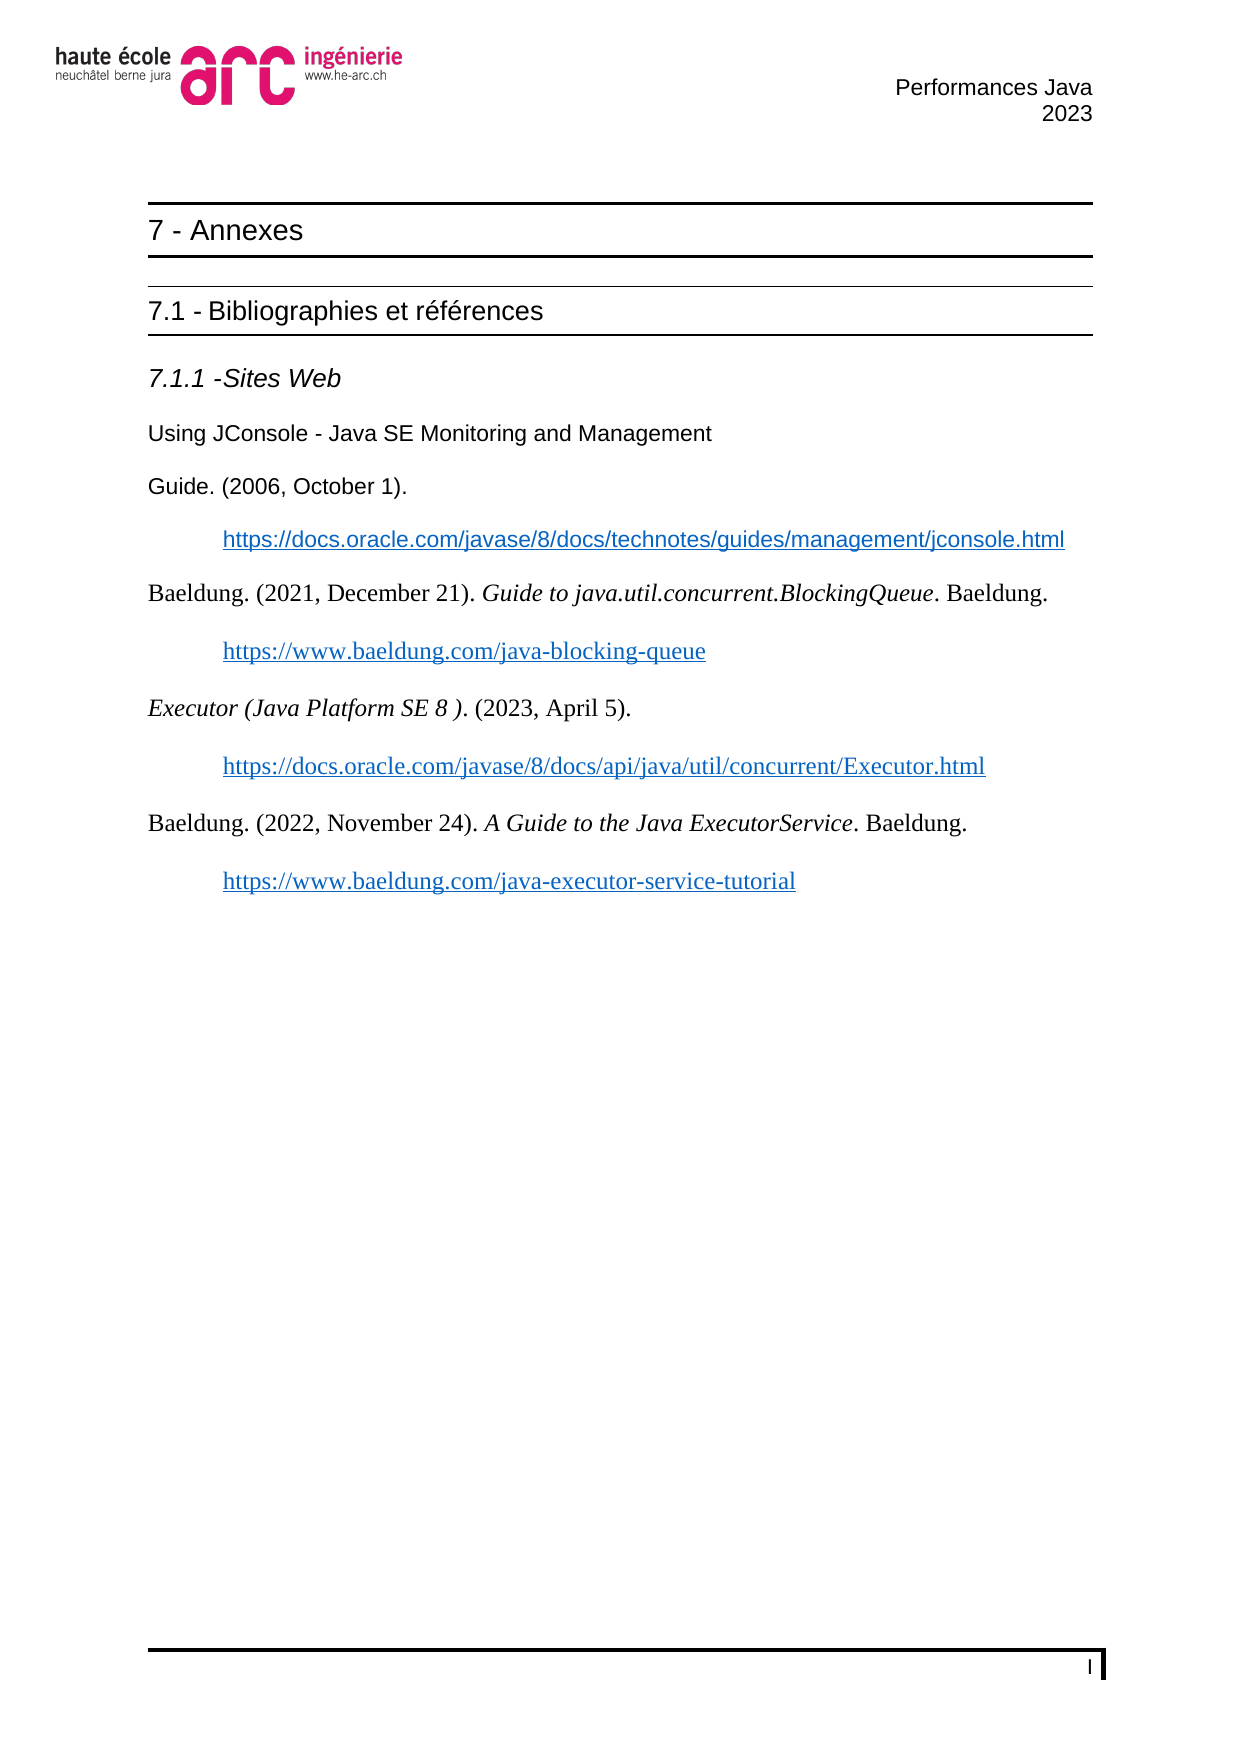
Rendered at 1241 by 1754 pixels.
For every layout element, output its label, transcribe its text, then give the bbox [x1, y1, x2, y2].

text Baeldung. (2021, December 21). Guide to java.util.concurrent.BlockingQueue. Baeldung. https://www.baeldung.com/java-blocking-queue [148, 578, 1093, 665]
text Guide. (2006, October 1). https://docs.oracle.com/javase/8/docs/technotes/guides/management/jconsole.html [148, 473, 1093, 552]
text Bibliographies et références [148, 287, 1093, 334]
text Baeldung. (2022, November 24). A Guide to the Java ExecutorService. Baeldung. https://www.baeldung.com/java-executor-service-tutorial [148, 808, 1093, 895]
text Using JConsole - Java SE Monitoring and Management [148, 420, 1093, 447]
text Executor (Java Platform SE 8 ). (2023, April 5). https://docs.oracle.com/javase/8/docs/api/java/util/concurrent/Executor.html [148, 693, 1093, 780]
text Sites Web [148, 363, 1093, 393]
picture [50, 42, 406, 105]
text Annexes [148, 205, 1093, 255]
